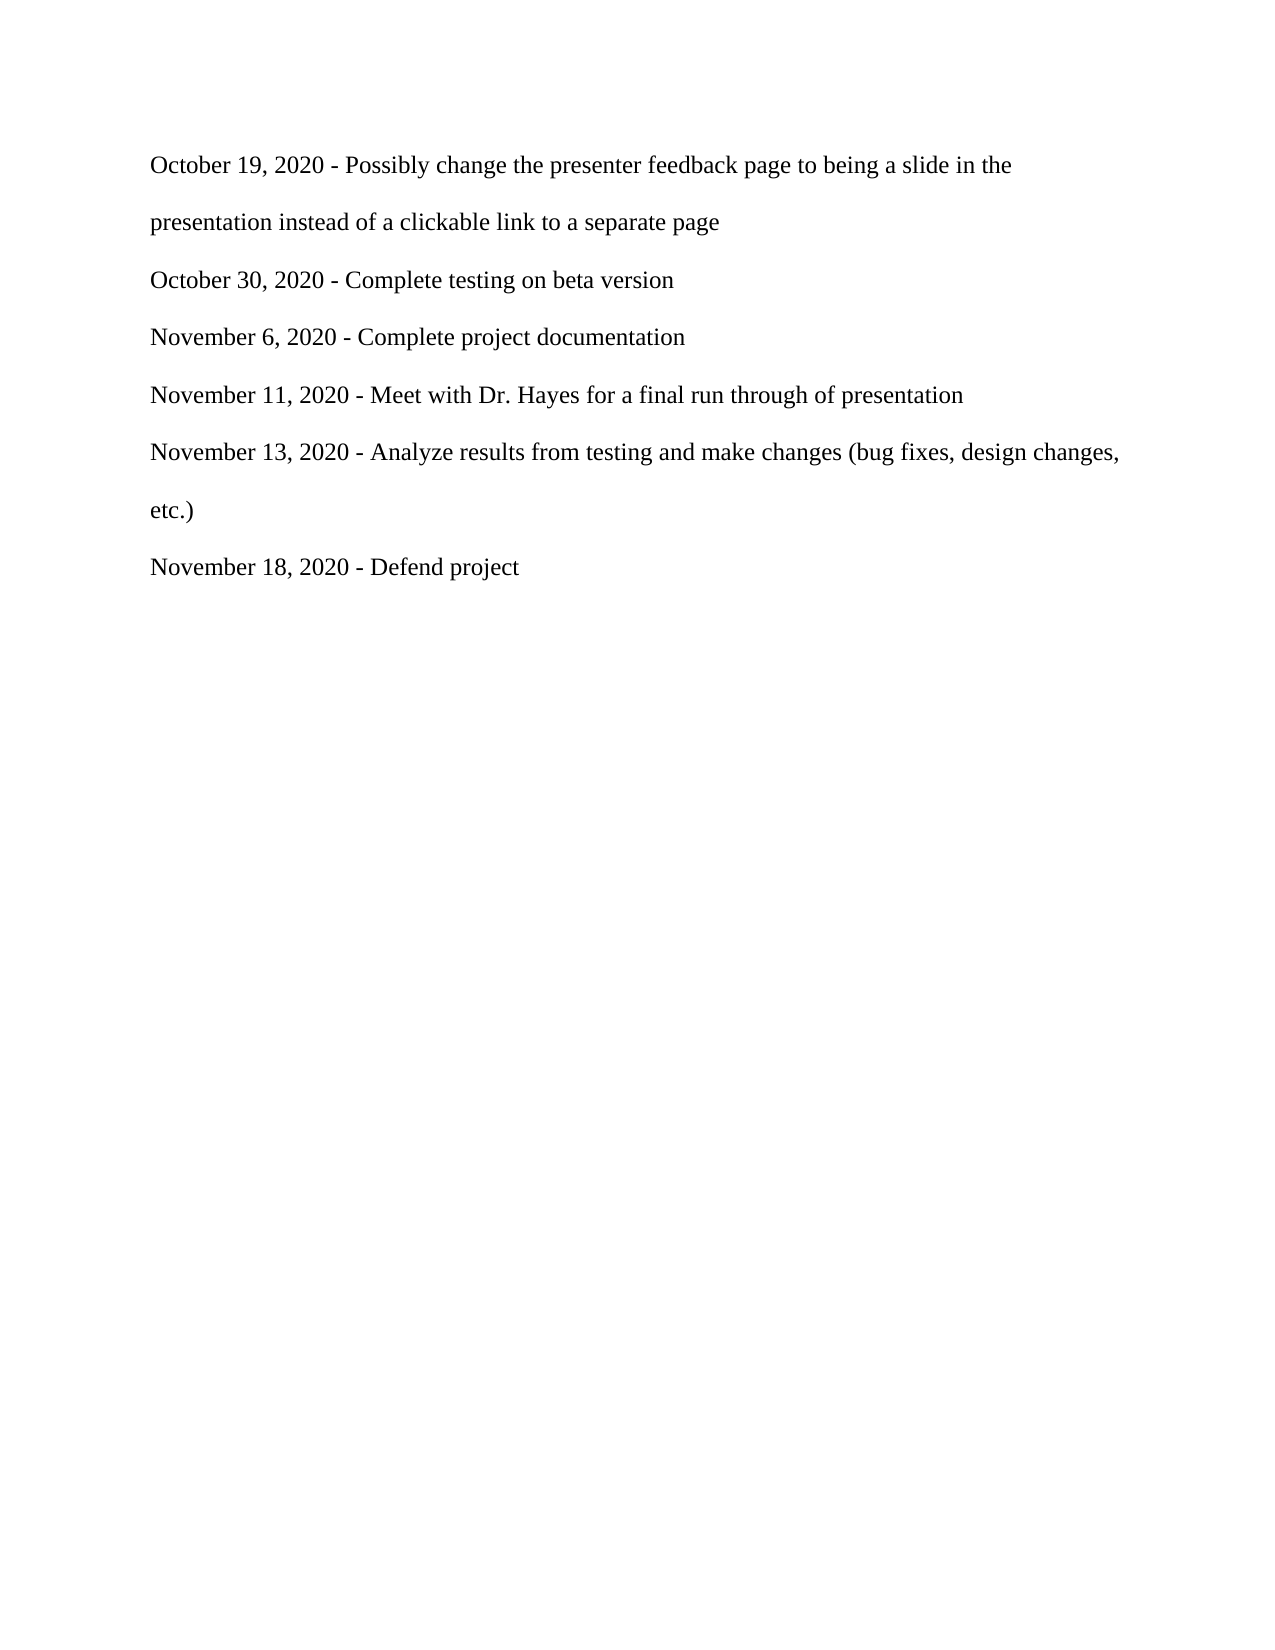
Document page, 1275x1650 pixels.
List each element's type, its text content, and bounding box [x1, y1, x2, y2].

text November 11, 2020 - Meet with Dr. Hayes for a final run through of presentation [150, 380, 1125, 409]
text November 6, 2020 - Complete project documentation [150, 322, 1125, 351]
text November 18, 2020 - Defend project [150, 552, 1125, 581]
text October 19, 2020 - Possibly change the presenter feedback page to being a slide in the presentation instead of a clickable link to a separate page [150, 150, 1125, 236]
text October 30, 2020 - Complete testing on beta version [150, 265, 1125, 294]
text November 13, 2020 - Analyze results from testing and make changes (bug fixes, design changes, etc.) [150, 437, 1125, 524]
